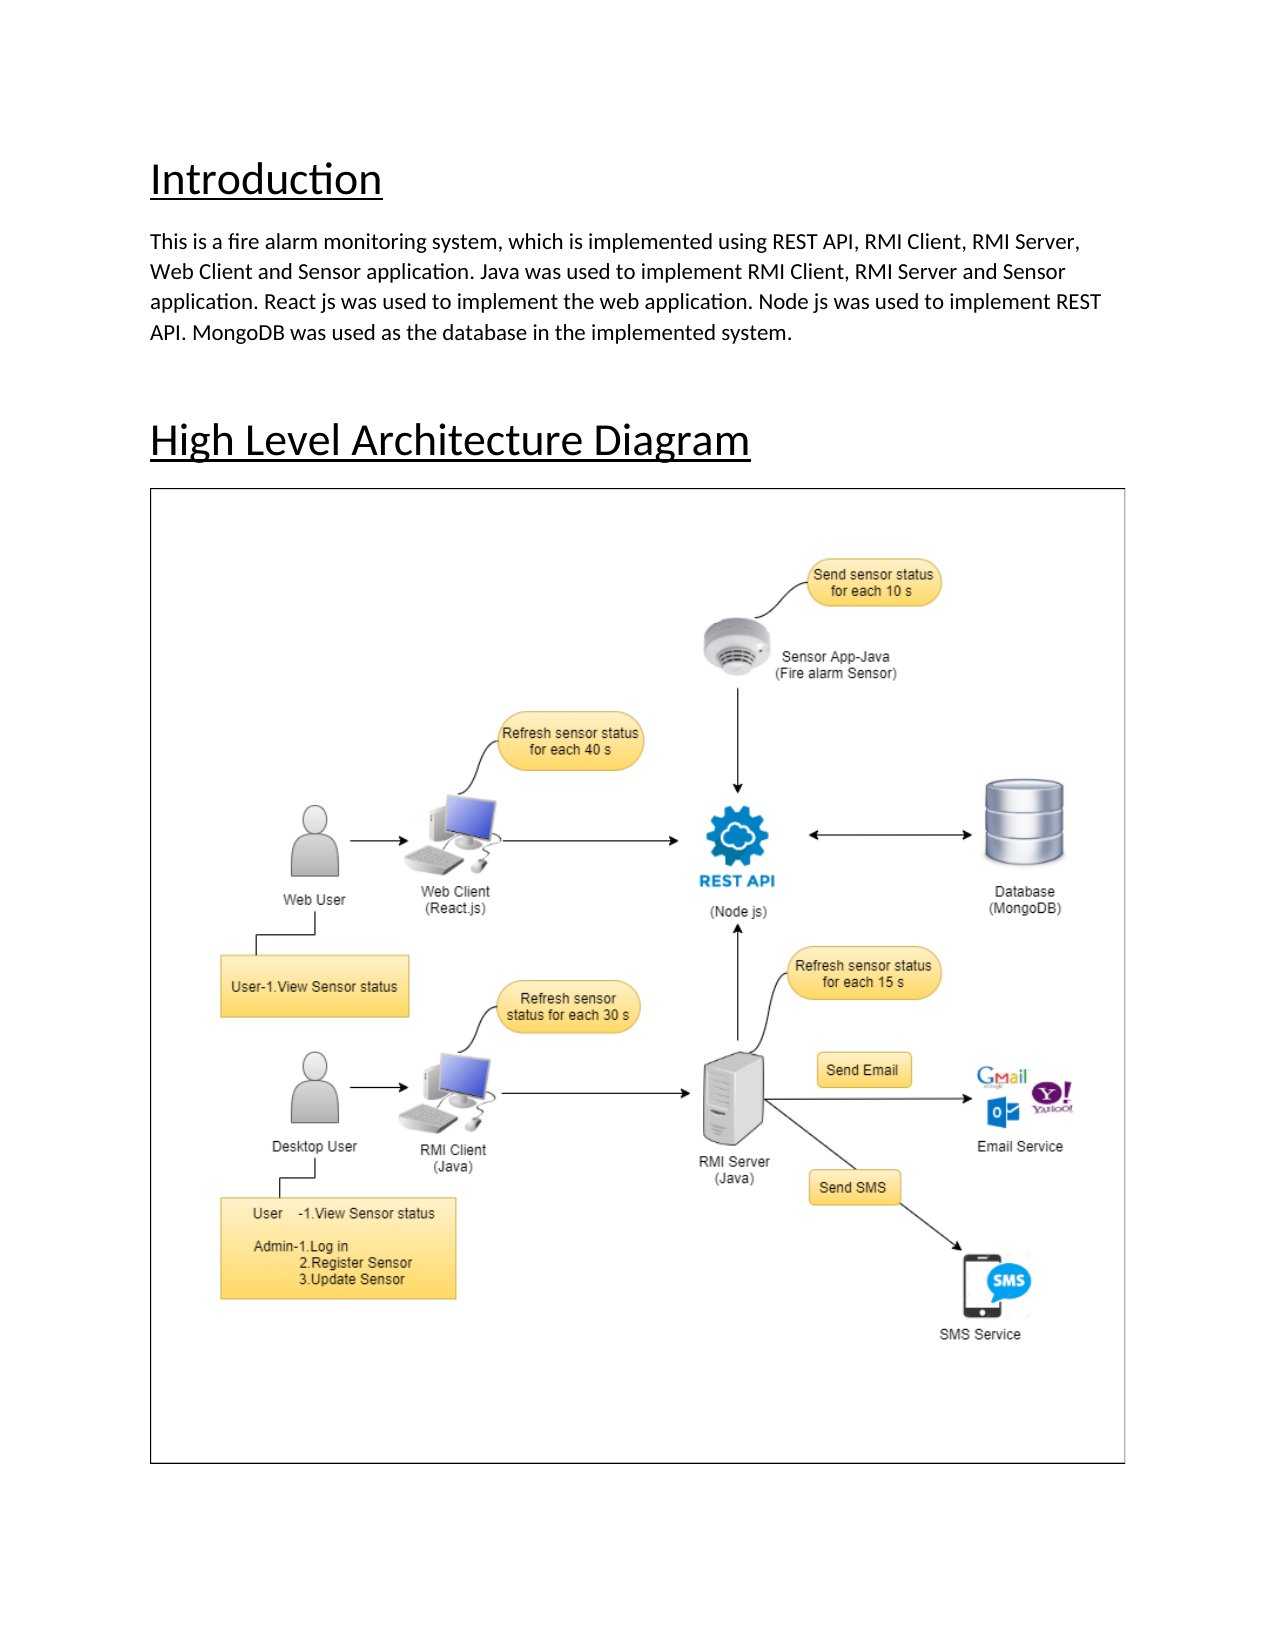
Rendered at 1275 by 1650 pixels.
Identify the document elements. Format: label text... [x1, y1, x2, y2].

text This is a fire alarm monitoring system, which is implemented using REST API, RMI Client, RMI Server, Web Client and Sensor application. Java was used to implement RMI Client, RMI Server and Sensor application. React js was used to implement the web application. Node js was used to implement REST API. MongoDB was used as the database in the implemented system. [150, 227, 1125, 346]
text High Level Architecture Diagram [150, 411, 1125, 467]
picture [150, 488, 1125, 1464]
text Introduction [150, 150, 1125, 206]
